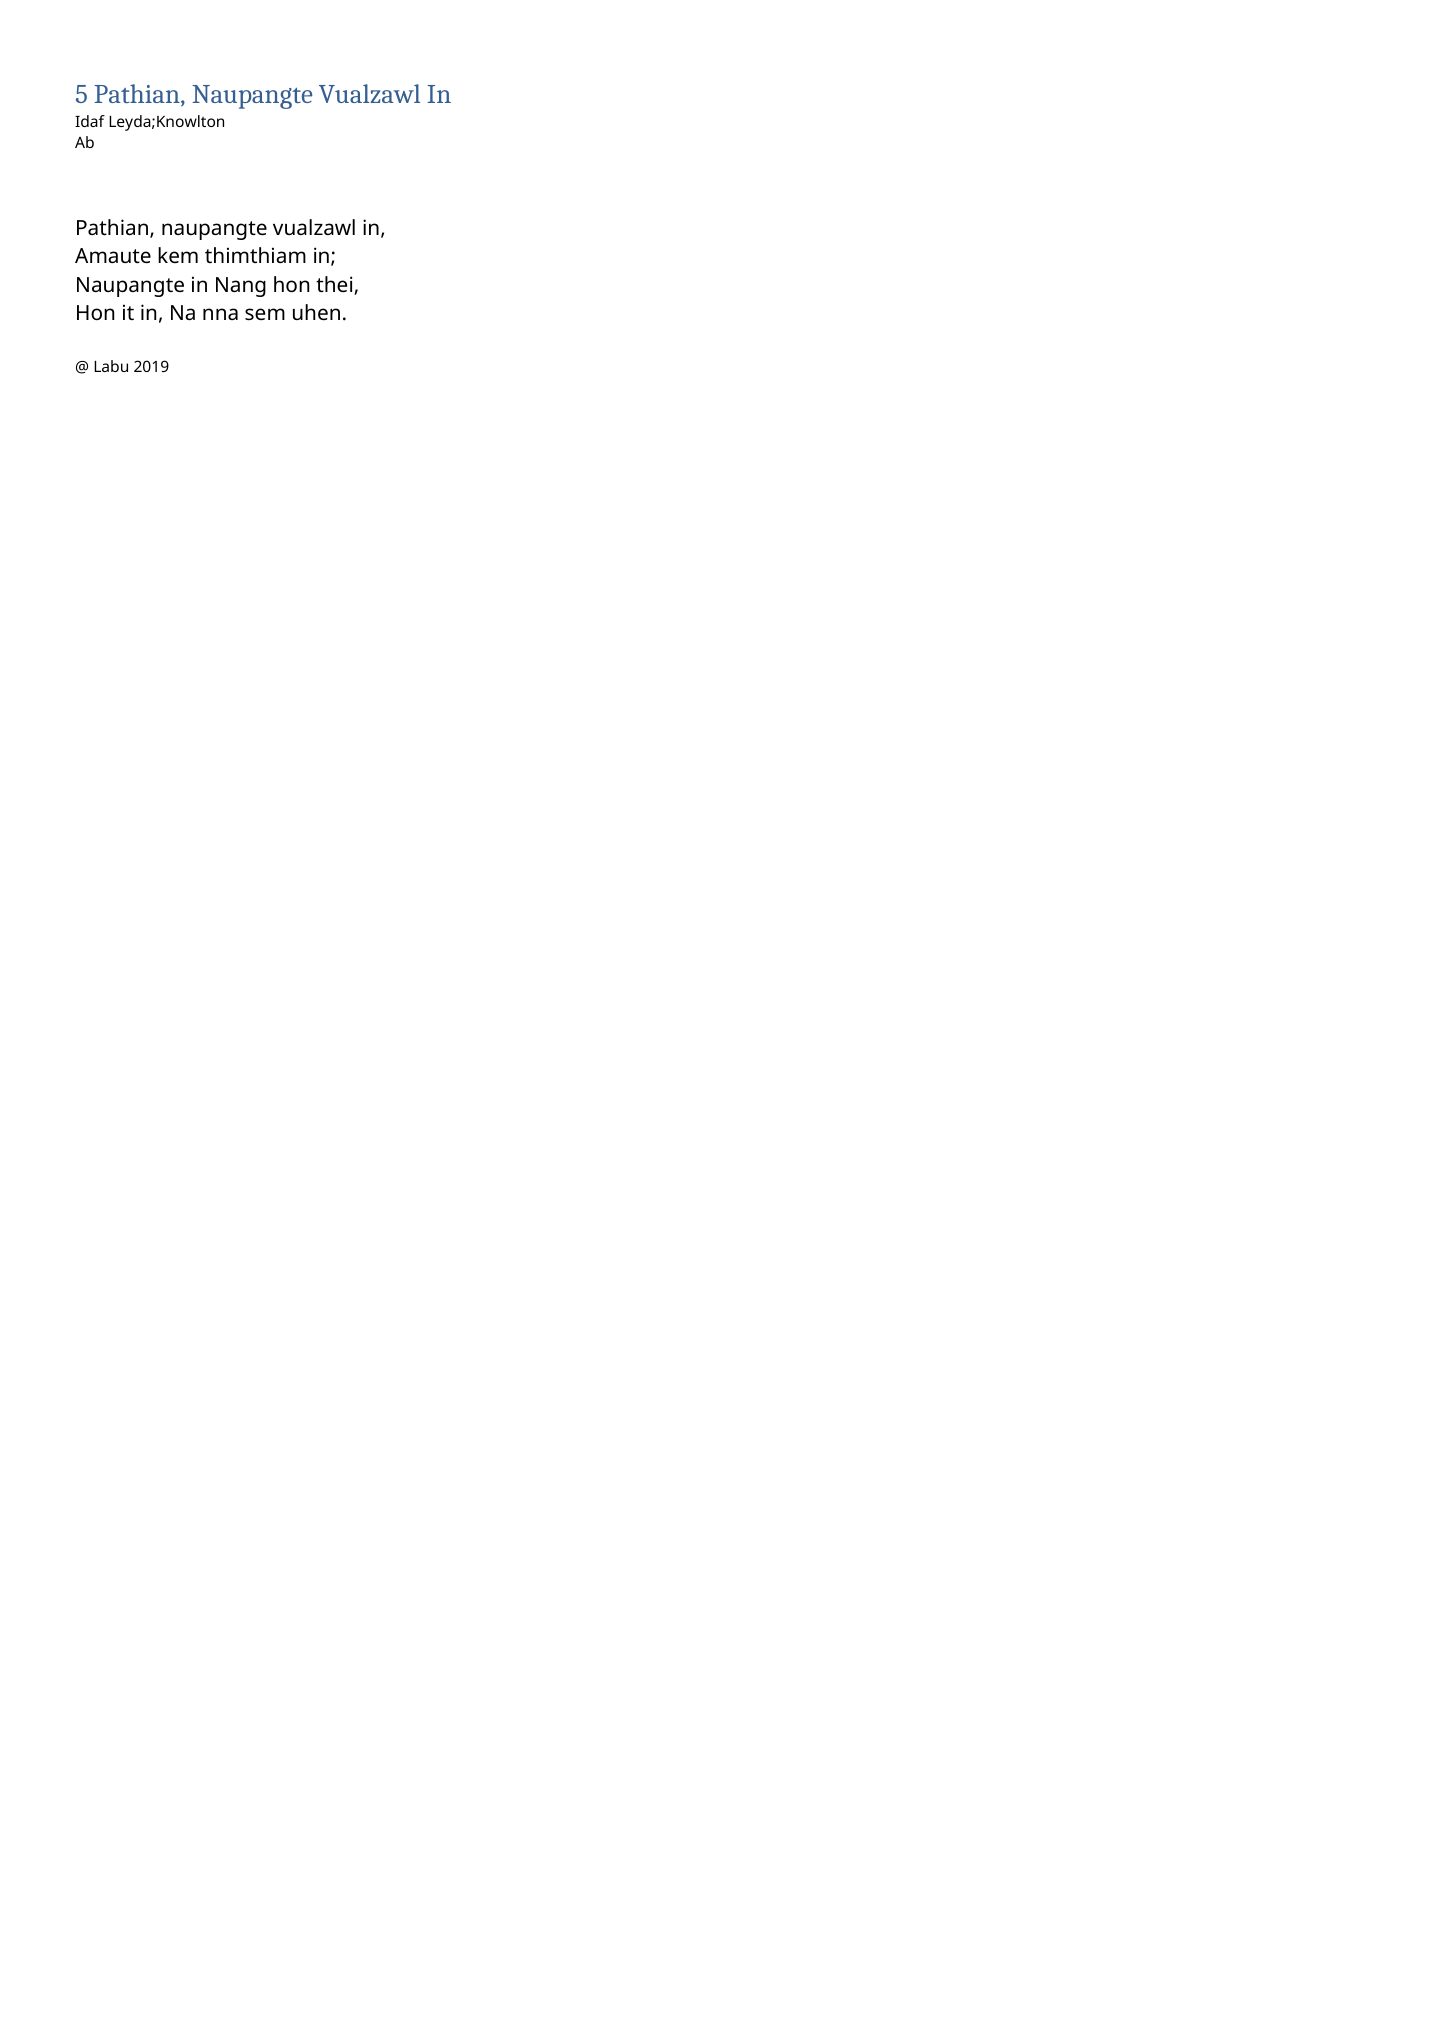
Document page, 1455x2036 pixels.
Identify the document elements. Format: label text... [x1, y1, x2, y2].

text Pathian, naupangte vualzawl in, Amaute kem thimthiam in; Naupangte in Nang hon thei, Hon it in, Na nna sem uhen. [75, 213, 1379, 327]
text Idaf Leyda;Knowlton Ab [75, 110, 1379, 184]
text @ Labu 2019 [75, 356, 1379, 409]
subtitle 5 Pathian, Naupangte Vualzawl In [75, 79, 1379, 110]
